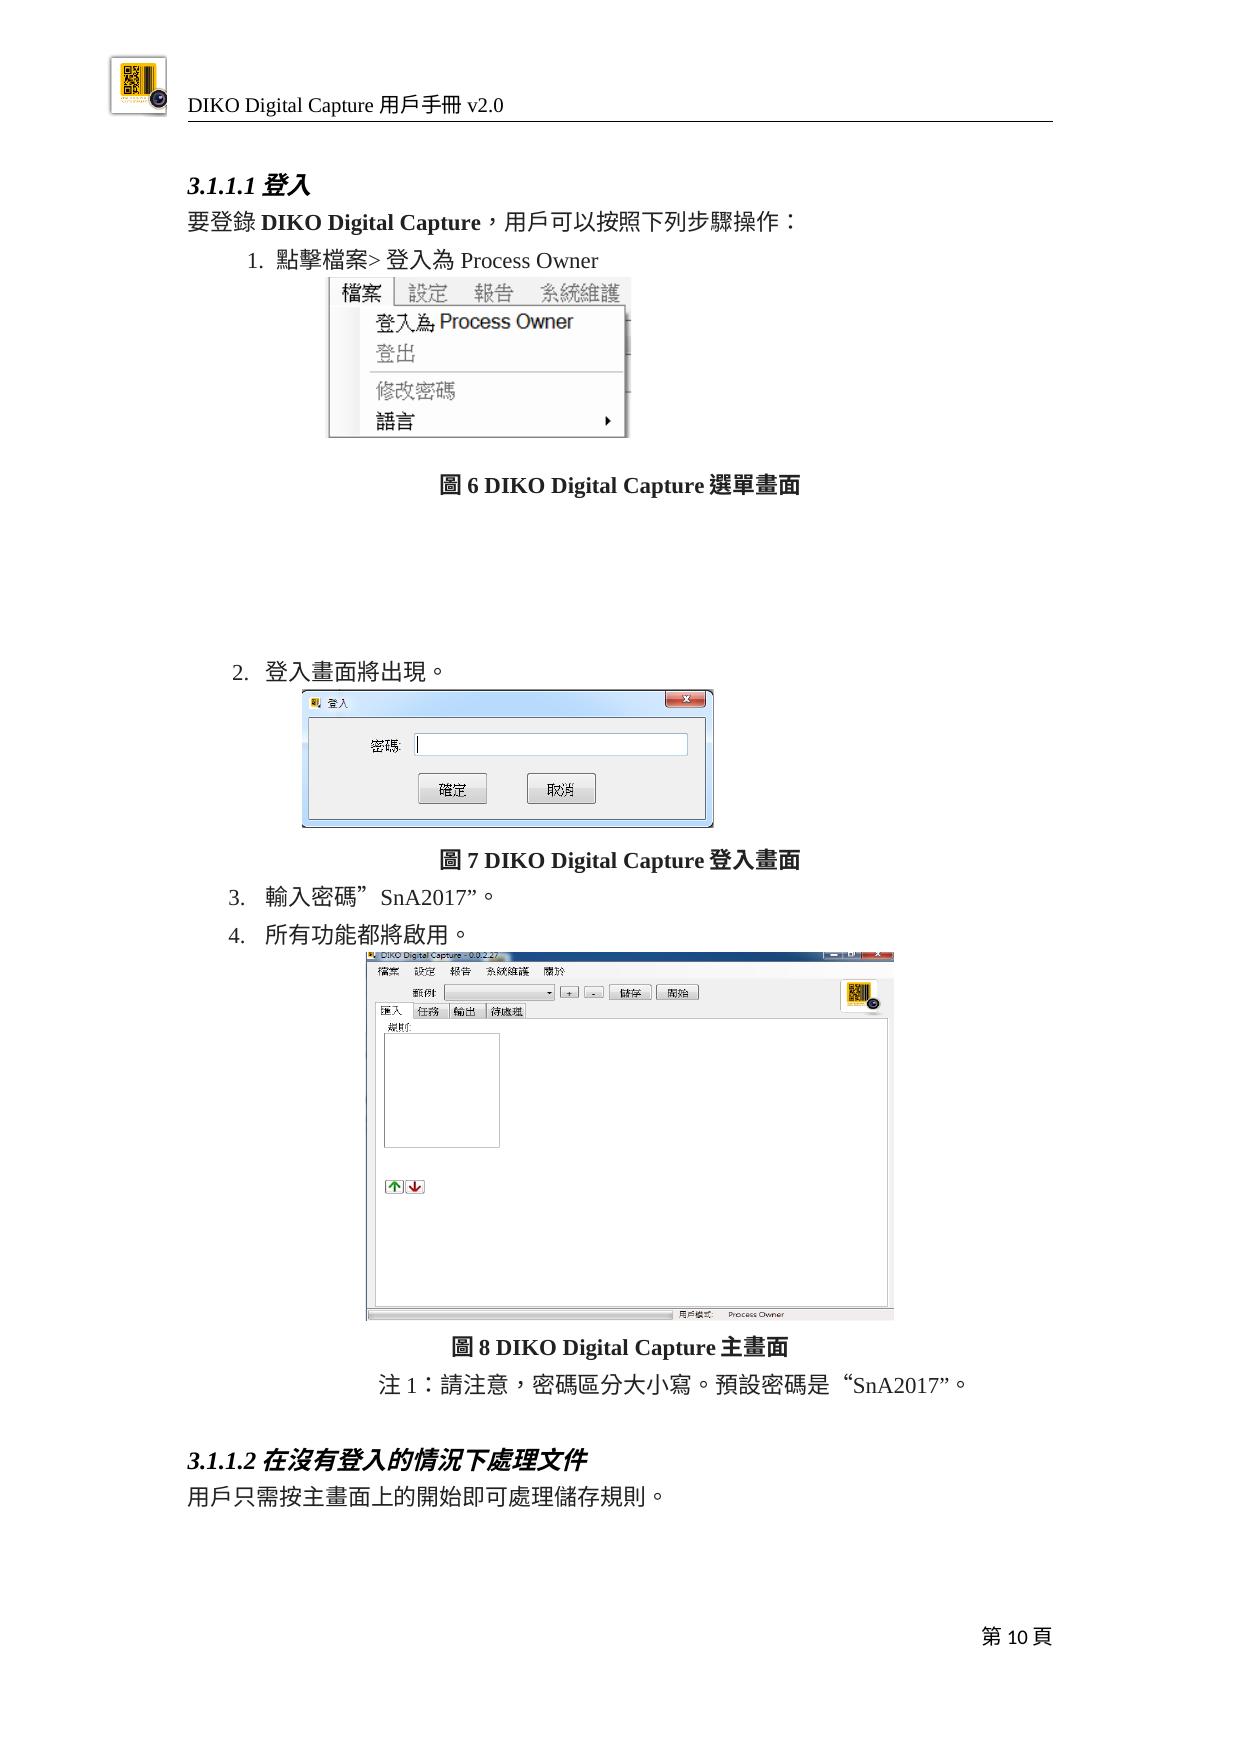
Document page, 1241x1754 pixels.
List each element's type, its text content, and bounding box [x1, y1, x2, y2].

text 用戶只需按主畫面上的開始即可處理儲存規則。 [187, 1477, 1053, 1514]
list 點擊檔案> 登入為 Process Owner [247, 239, 1053, 277]
picture [365, 952, 894, 1321]
text 圖8 DIKO Digital Capture主畫面 [187, 1327, 1053, 1364]
picture [325, 277, 632, 438]
text 3.1.1.2在沒有登入的情況下處理文件 [187, 1439, 1053, 1477]
list 所有功能都將啟用。 [228, 914, 1053, 952]
text 要登錄DIKO Digital Capture，用戶可以按照下列步驟操作： [187, 202, 1053, 239]
list 登入畫面將出現。 [232, 652, 1053, 689]
text 注1：請注意，密碼區分大小寫。預設密碼是“SnA2017”。 [187, 1364, 1053, 1402]
list 輸入密碼”SnA2017”。 [228, 877, 1053, 914]
text 3.1.1.1登入 [187, 164, 1053, 202]
picture [302, 689, 714, 828]
text 圖6 DIKO Digital Capture選單畫面 [187, 464, 1053, 502]
text 圖7 DIKO Digital Capture登入畫面 [187, 839, 1053, 877]
